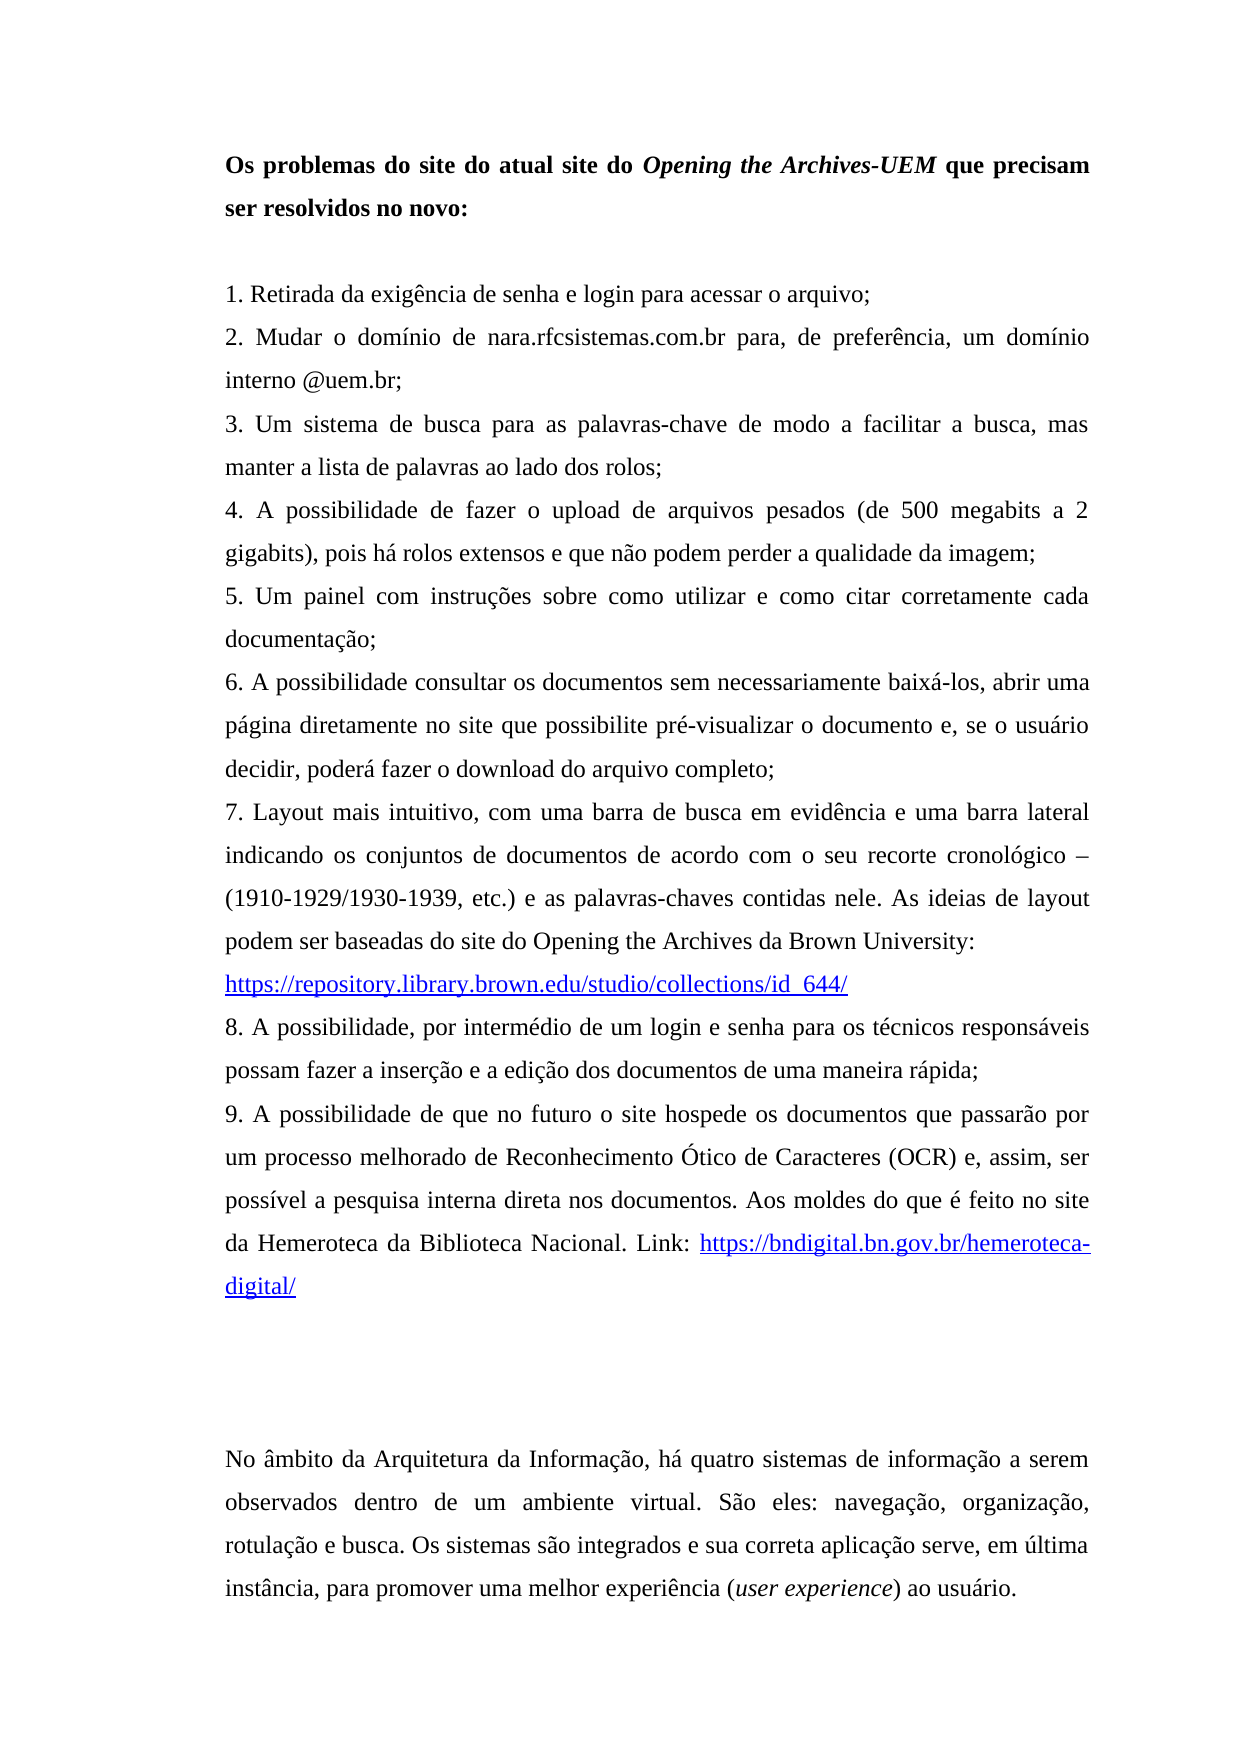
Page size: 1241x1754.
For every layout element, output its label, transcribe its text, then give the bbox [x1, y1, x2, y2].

text 9.⁠ ⁠A possibilidade de que no futuro o site hospede os documentos que passarão por um processo melhorado de Reconhecimento Ótico de Caracteres (OCR) e, assim, ser possível a pesquisa interna direta nos documentos. Aos moldes do que é feito no site da Hemeroteca da Biblioteca Nacional. Link: https://bndigital.bn.gov.br/hemeroteca-digital/ [225, 1099, 1090, 1300]
text 4.⁠ ⁠A possibilidade de fazer o upload de arquivos pesados (de 500 megabits a 2 gigabits), pois há rolos extensos e que não podem perder a qualidade da imagem; [225, 495, 1090, 567]
text 7.⁠ ⁠Layout mais intuitivo, com uma barra de busca em evidência e uma barra lateral indicando os conjuntos de documentos de acordo com o seu recorte cronológico – (1910-1929/1930-1939, etc.) e as palavras-chaves contidas nele. As ideias de layout podem ser baseadas do site do Opening the Archives da Brown University: [225, 797, 1090, 955]
text 1.⁠ ⁠Retirada da exigência de senha e login para acessar o arquivo; [225, 279, 1090, 308]
text 5.⁠ ⁠Um painel com instruções sobre como utilizar e como citar corretamente cada documentação; [225, 581, 1090, 653]
text 6.⁠ ⁠A possibilidade consultar os documentos sem necessariamente baixá-los, abrir uma página diretamente no site que possibilite pré-visualizar o documento e, se o usuário decidir, poderá fazer o download do arquivo completo; [225, 667, 1090, 782]
text 2.⁠ ⁠Mudar o domínio de nara.rfcsistemas.com.br para, de preferência, um domínio interno @uem.br; [225, 322, 1090, 394]
text https://repository.library.brown.edu/studio/collections/id_644/ [225, 969, 1090, 998]
text Os problemas do site do atual site do Opening the Archives-UEM que precisam ser resolvidos no novo: [225, 150, 1090, 222]
text 3.⁠ ⁠Um sistema de busca para as palavras-chave de modo a facilitar a busca, mas manter a lista de palavras ao lado dos rolos; [225, 409, 1090, 481]
text No âmbito da Arquitetura da Informação, há quatro sistemas de informação a serem observados dentro de um ambiente virtual. São eles: navegação, organização, rotulação e busca. Os sistemas são integrados e sua correta aplicação serve, em última instância, para promover uma melhor experiência (user experience) ao usuário. [225, 1444, 1090, 1602]
text 8.⁠ ⁠A possibilidade, por intermédio de um login e senha para os técnicos responsáveis possam fazer a inserção e a edição dos documentos de uma maneira rápida; [225, 1012, 1090, 1084]
